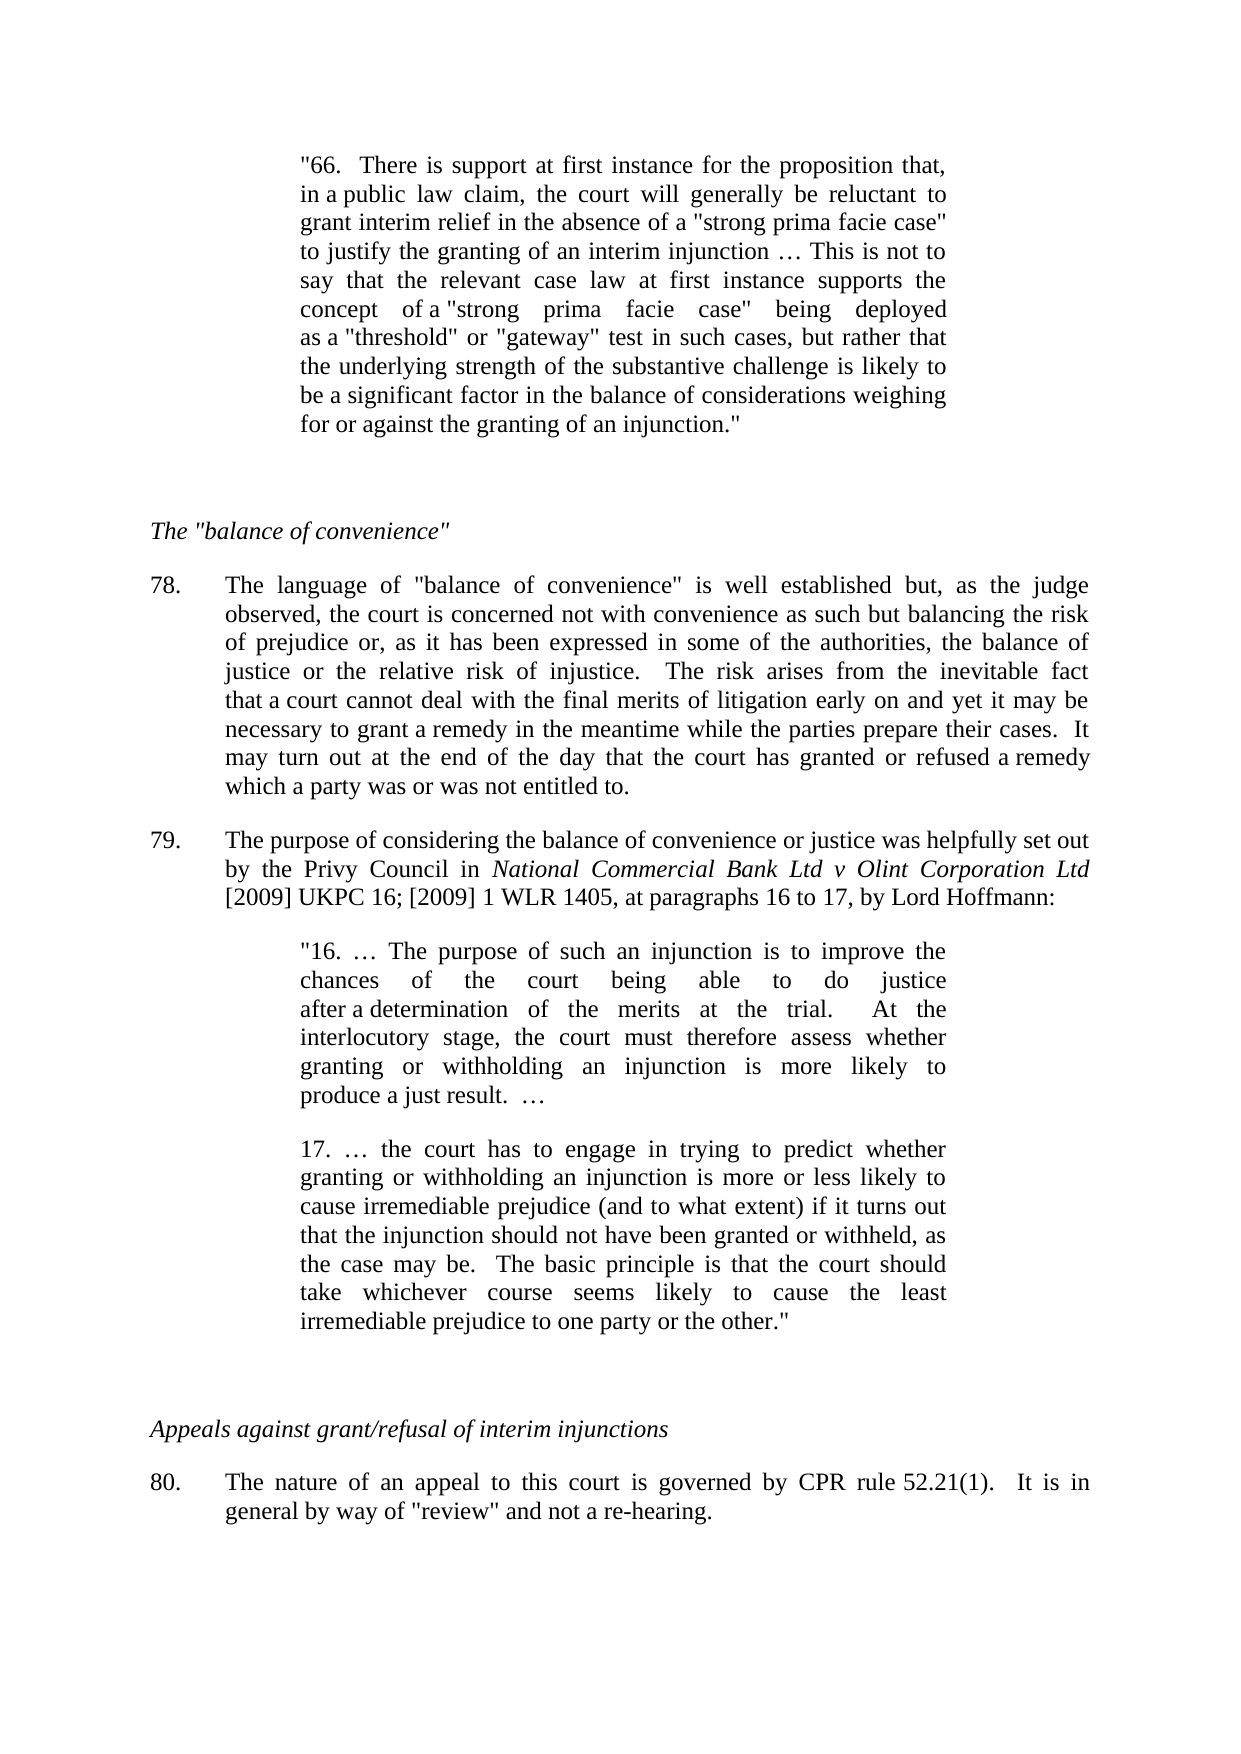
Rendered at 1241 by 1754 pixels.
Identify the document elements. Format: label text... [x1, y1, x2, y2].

list The purpose of considering the balance of convenience or justice was helpfully set out by the Privy Council in National Commercial Bank Ltd v Olint Corporation Ltd [2009] UKPC 16; [2009] 1 WLR 1405, at paragraphs 16 to 17, by Lord Hoffmann: [150, 825, 1090, 911]
text "66. There is support at first instance for the proposition that, in a public law claim, the court will generally be reluctant to grant interim relief in the absence of a "strong prima facie case" to justify the granting of an interim injunction … This is not to say that the relevant case law at first instance supports the concept of a "strong prima facie case" being deployed as a "threshold" or "gateway" test in such cases, but rather that the underlying strength of the substantive challenge is likely to be a significant factor in the balance of considerations weighing for or against the granting of an injunction." [300, 150, 947, 437]
list Appeals against grant/refusal of interim injunctions [150, 1414, 1090, 1442]
list The language of "balance of convenience" is well established but, as the judge observed, the court is concerned not with convenience as such but balancing the risk of prejudice or, as it has been expressed in some of the authorities, the balance of justice or the relative risk of injustice. The risk arises from the inevitable fact that a court cannot deal with the final merits of litigation early on and yet it may be necessary to grant a remedy in the meantime while the parties prepare their cases. It may turn out at the end of the day that the court has granted or refused a remedy which a party was or was not entitled to. [150, 570, 1090, 800]
text "16. … The purpose of such an injunction is to improve the chances of the court being able to do justice after a determination of the merits at the trial. At the interlocutory stage, the court must therefore assess whether granting or withholding an injunction is more likely to produce a just result. … [300, 936, 947, 1109]
list The "balance of convenience" [150, 516, 1090, 545]
list The nature of an appeal to this court is governed by CPR rule 52.21(1). It is in general by way of "review" and not a re-hearing. [150, 1467, 1090, 1525]
text 17. … the court has to engage in trying to predict whether granting or withholding an injunction is more or less likely to cause irremediable prejudice (and to what extent) if it turns out that the injunction should not have been granted or withheld, as the case may be. The basic principle is that the court should take whichever course seems likely to cause the least irremediable prejudice to one party or the other." [300, 1134, 947, 1335]
